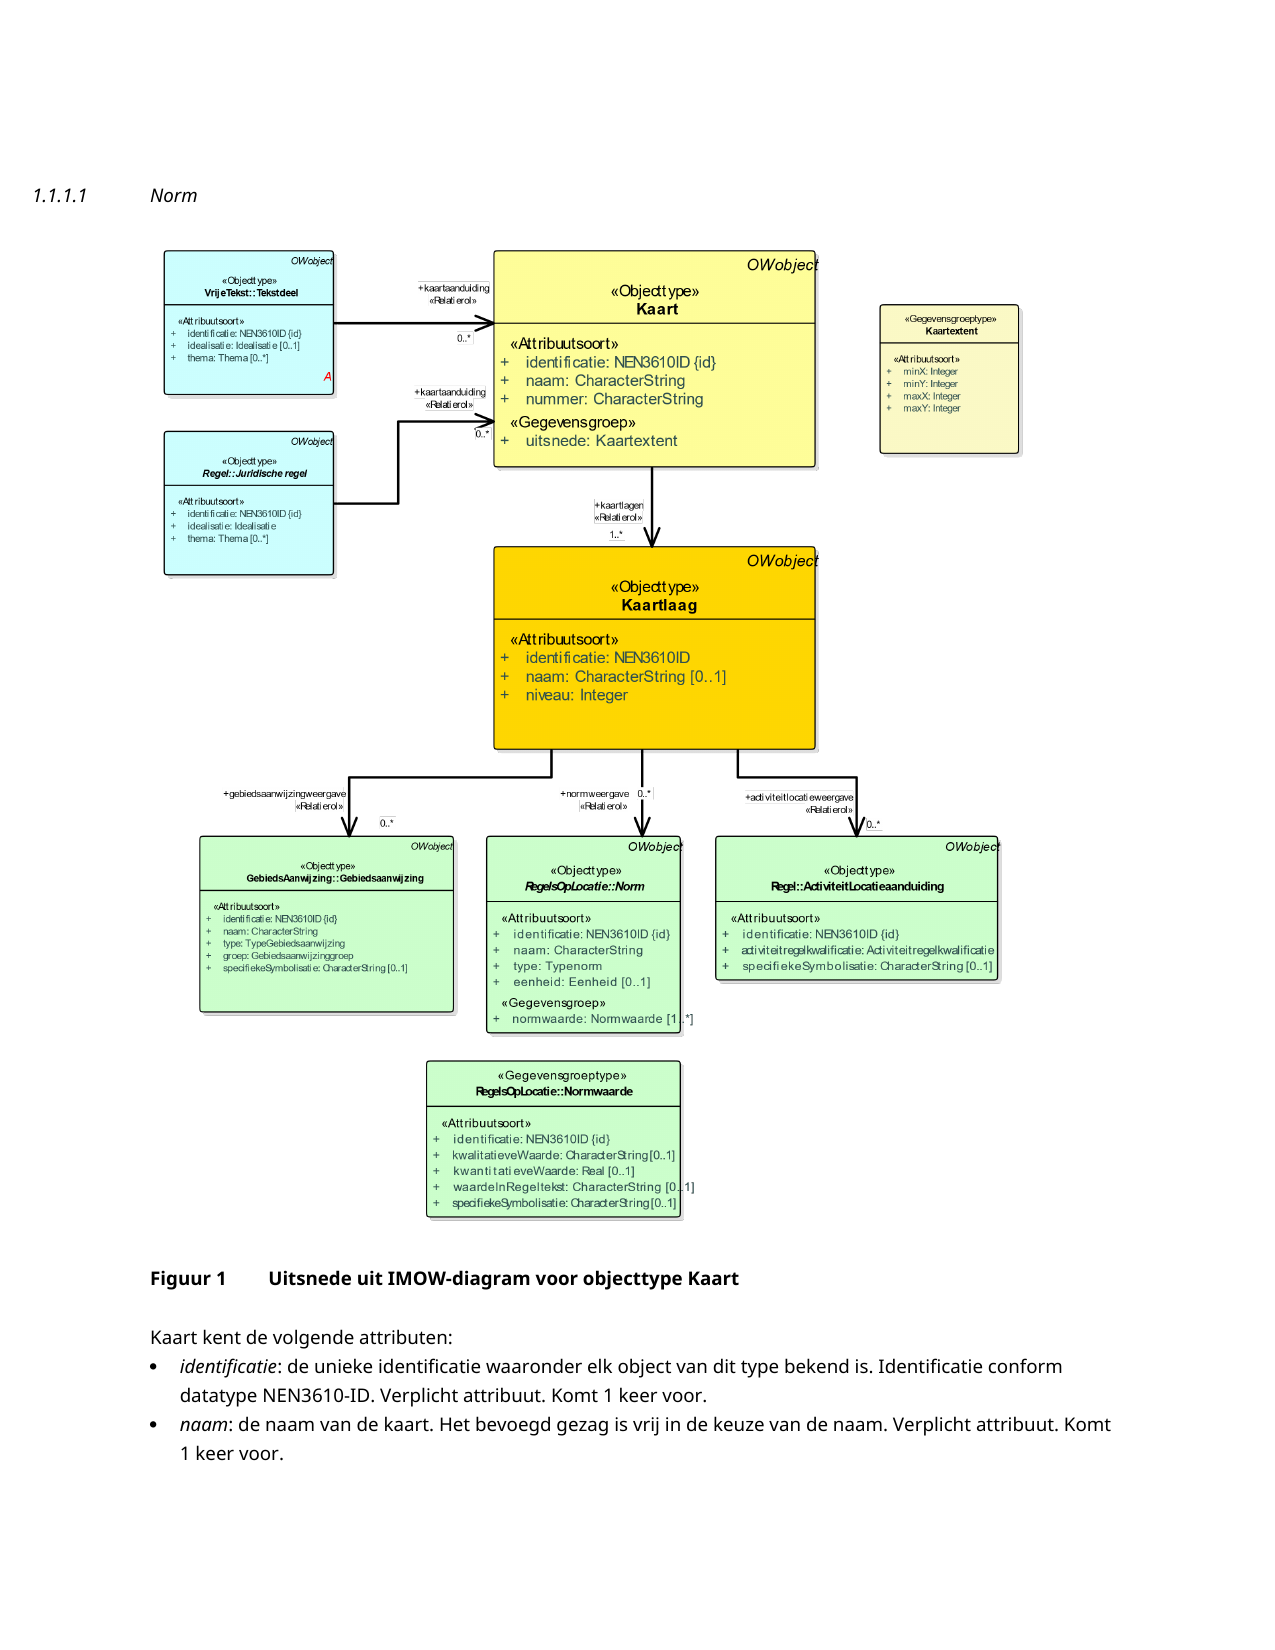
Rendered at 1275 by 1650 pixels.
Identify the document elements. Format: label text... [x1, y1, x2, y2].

text naam: de naam van de kaart. Het bevoegd gezag is vrij in de keuze van de naam. Verplicht attribuut. Komt 1 keer voor. [150, 1408, 1125, 1467]
picture [150, 237, 1036, 1234]
subtitle Norm [32, 179, 1125, 208]
text Kaart kent de volgende attributen: [150, 1321, 1125, 1350]
text Uitsnede uit IMOW-diagram voor objecttype Kaart [150, 1262, 1125, 1292]
text identificatie: de unieke identificatie waaronder elk object van dit type bekend is. Identificatie conform datatype NEN3610-ID. Verplicht attribuut. Komt 1 keer voor. [150, 1350, 1125, 1408]
